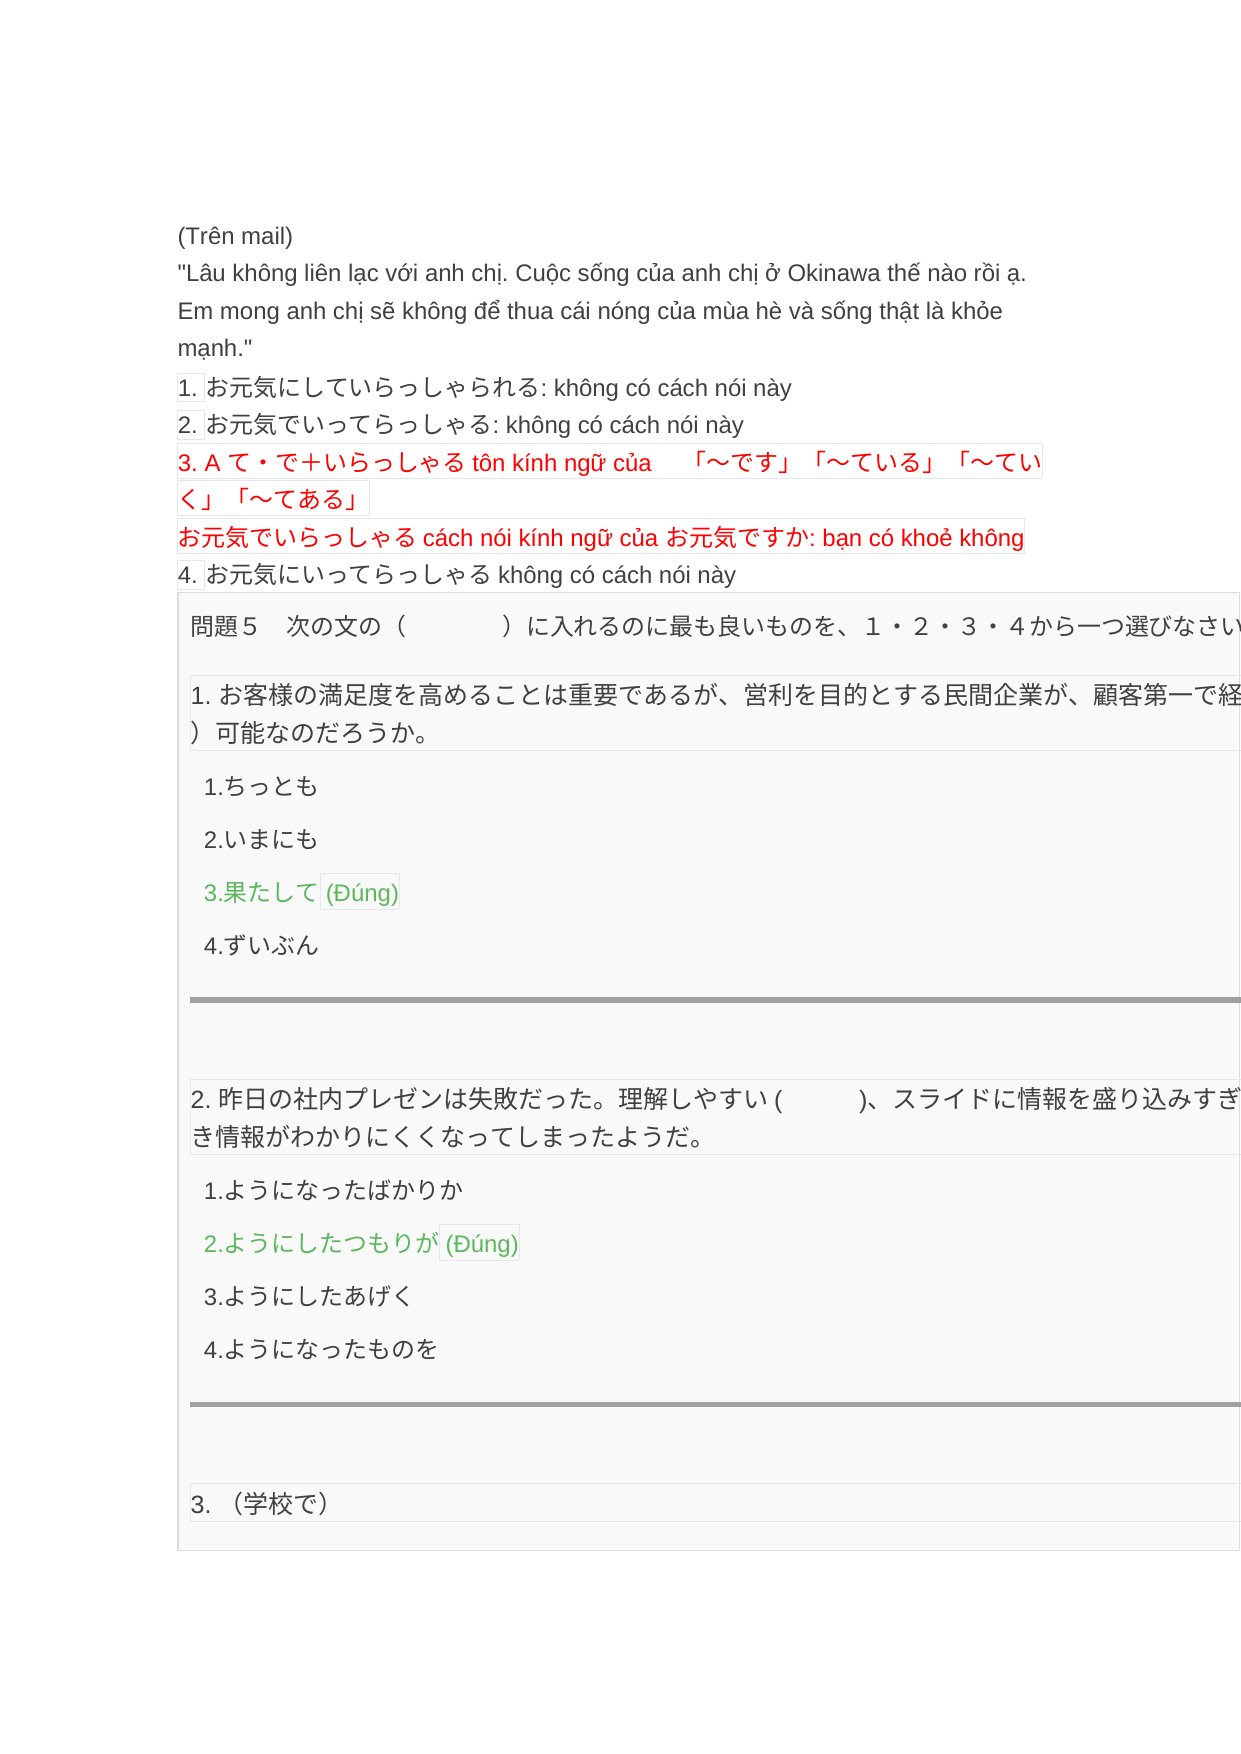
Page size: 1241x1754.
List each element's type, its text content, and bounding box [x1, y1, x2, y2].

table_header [179, 593, 1239, 1549]
text (Trên mail) [177, 217, 1063, 254]
text "Lâu không liên lạc với anh chị. Cuộc sống của anh chị ở Okinawa thế nào rồi ạ. Em mong anh chị sẽ không để thua cái nóng của mùa hè và sống thật là khỏe mạnh." 1. お元気にしていらっしゃられる: không có cách nói này 2. お元気でいってらっしゃる: không có cách nói này 3. A て・で＋いらっしゃる tôn kính ngữ của 「～です」「～ている」「～ていく」「～てある」 [177, 254, 1063, 517]
text お元気でいらっしゃる cách nói kính ngữ của お元気ですか: bạn có khoẻ không 4. お元気にいってらっしゃる không có cách nói này [177, 517, 1063, 592]
